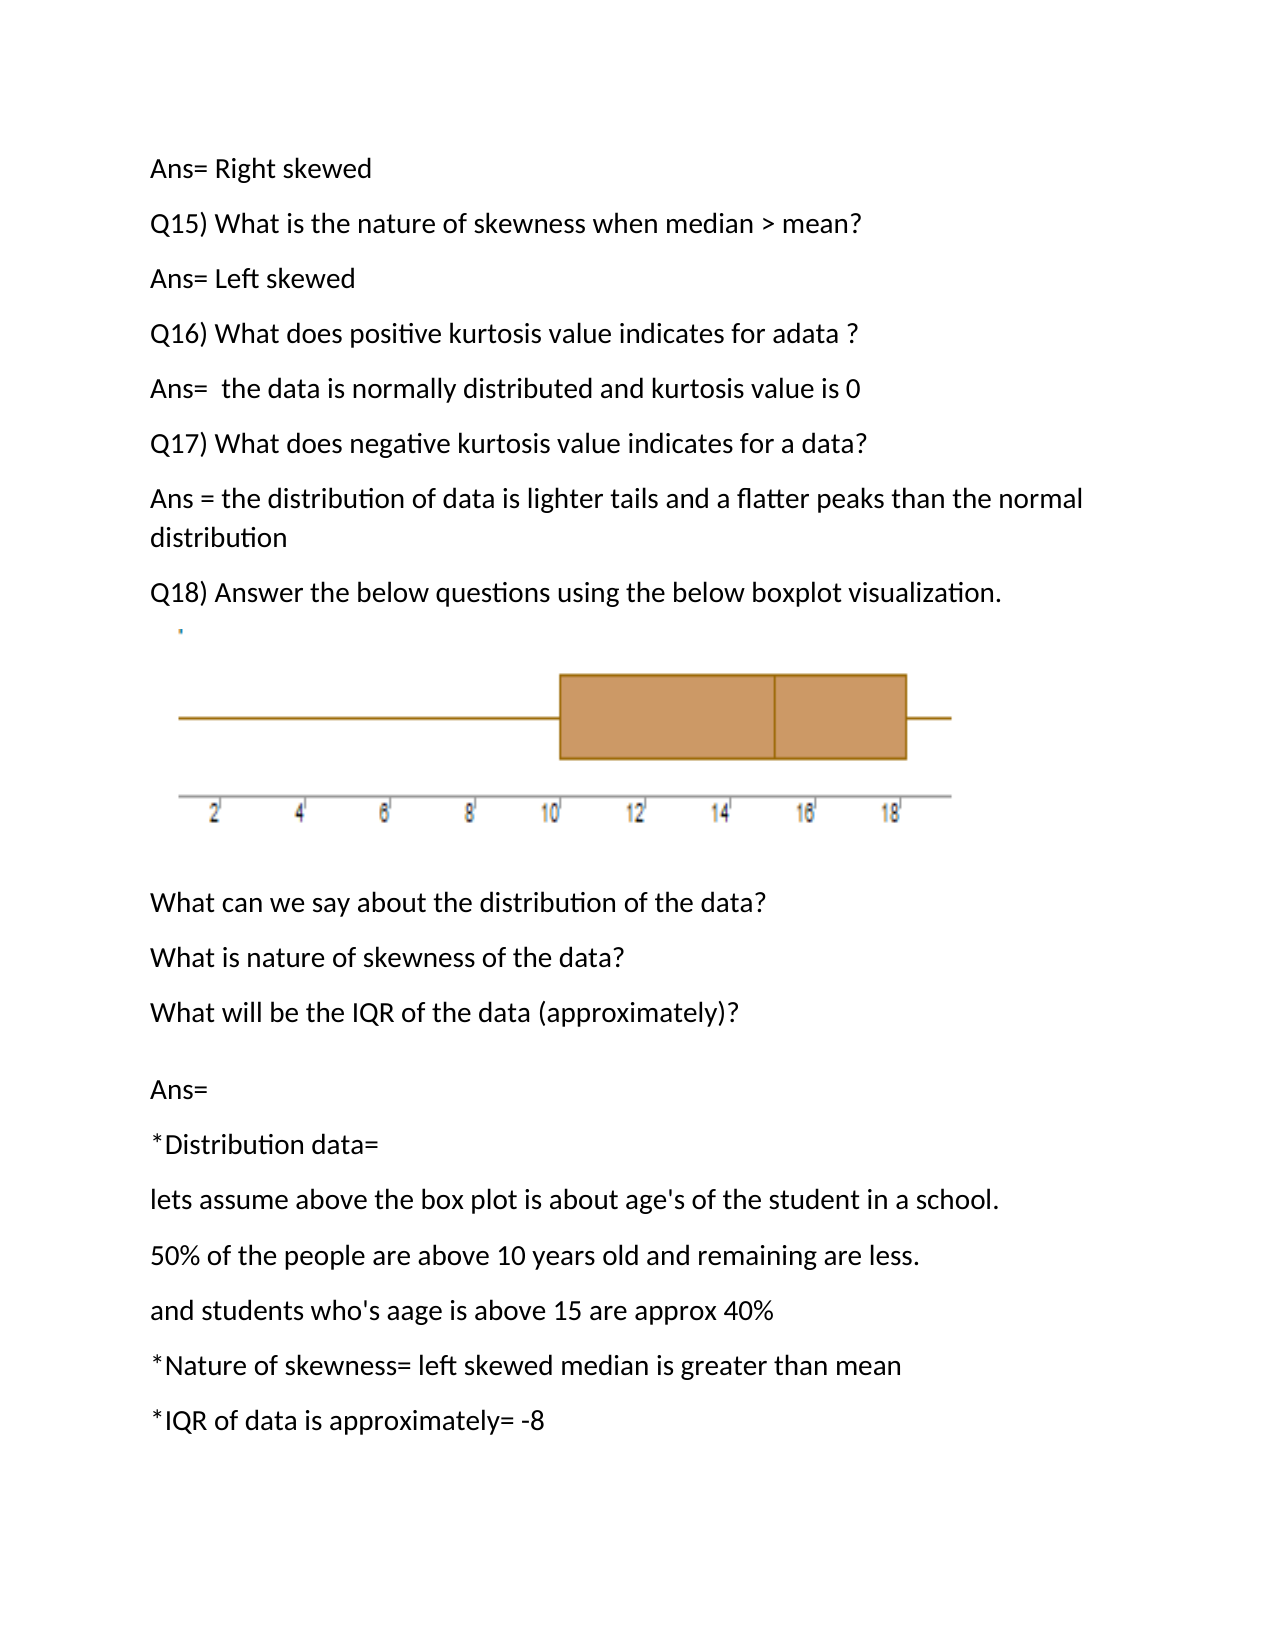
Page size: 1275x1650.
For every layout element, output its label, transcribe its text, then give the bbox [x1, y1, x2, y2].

text Q17) What does negative kurtosis value indicates for a data? [150, 426, 1125, 461]
text *Distribution data= [150, 1126, 1125, 1162]
text Ans= Left skewed [150, 260, 1125, 296]
text 50% of the people are above 10 years old and remaining are less. [150, 1237, 1125, 1272]
text Ans= the data is normally distributed and kurtosis value is 0 [150, 370, 1125, 406]
text What can we say about the distribution of the data? [150, 884, 1125, 920]
text *Nature of skewness= left skewed median is greater than mean [150, 1347, 1125, 1382]
text Q15) What is the nature of skewness when median > mean? [150, 205, 1125, 241]
text Ans= Right skewed [150, 150, 1125, 186]
picture [150, 629, 1068, 866]
text *IQR of data is approximately= -8 [150, 1402, 1125, 1437]
text Q16) What does positive kurtosis value indicates for adata ? [150, 315, 1125, 351]
text What will be the IQR of the data (approximately)? Ans= [150, 994, 1125, 1107]
text Ans = the distribution of data is lighter tails and a flatter peaks than the normal distribution [150, 481, 1125, 555]
text What is nature of skewness of the data? [150, 939, 1125, 975]
text lets assume above the box plot is about age's of the student in a school. [150, 1181, 1125, 1217]
text Q18) Answer the below questions using the below boxplot visualization. [150, 574, 1125, 610]
text and students who's aage is above 15 are approx 40% [150, 1292, 1125, 1327]
